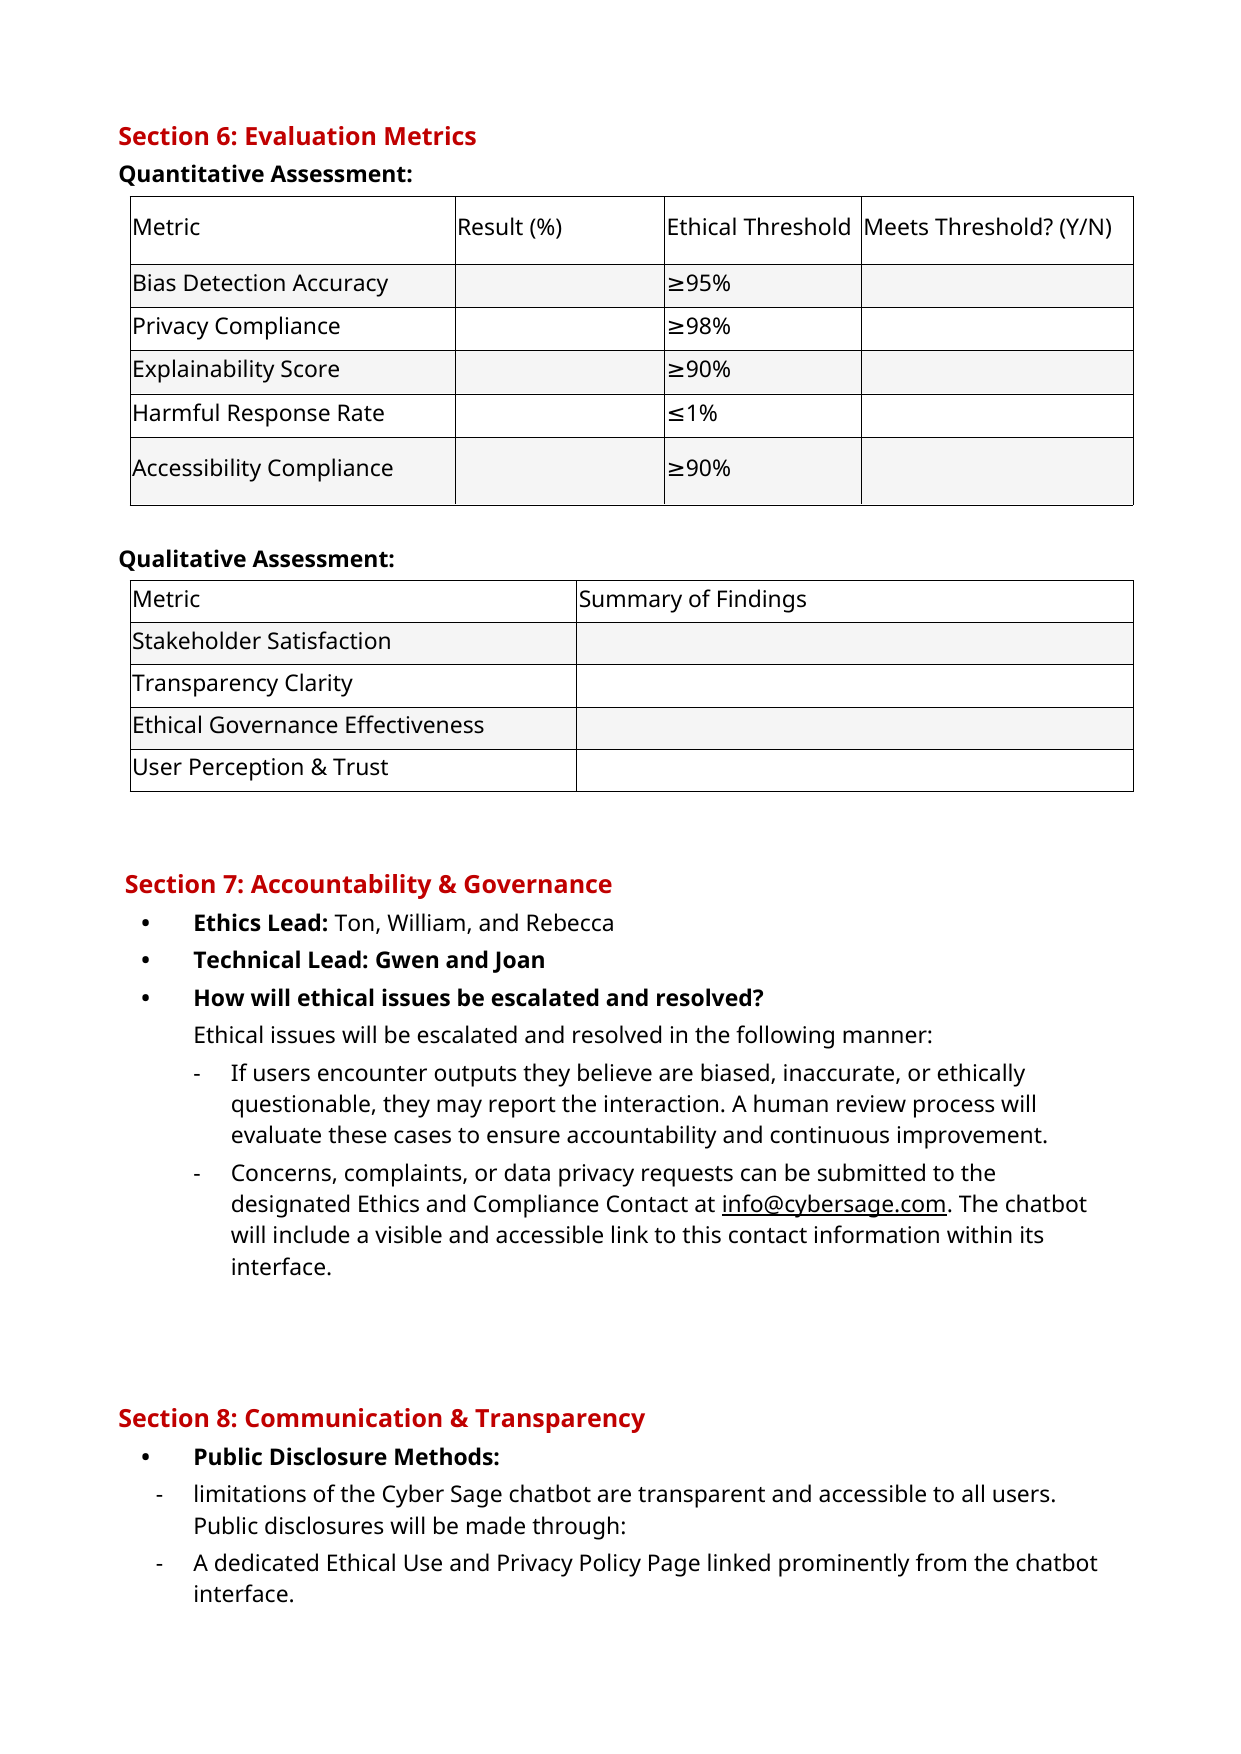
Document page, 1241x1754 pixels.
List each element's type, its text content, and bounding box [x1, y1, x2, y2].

table_header Result (%) [456, 197, 664, 264]
table_cell ≥90% [665, 351, 861, 393]
table_cell Explainability Score [131, 351, 455, 393]
subtitle Section 6: Evaluation Metrics [118, 118, 1122, 152]
table_cell ≥95% [665, 265, 861, 307]
list Ethics Lead: Ton, William, and Rebecca [141, 907, 1122, 938]
table_cell [456, 438, 664, 504]
table_cell [456, 265, 664, 307]
table_cell Privacy Compliance [131, 308, 455, 350]
table_cell Stakeholder Satisfaction [131, 623, 576, 664]
list Concerns, complaints, or data privacy requests can be submitted to the designated Ethics and Compliance Contact at info@cybersage.com. The chatbot will include a visible and accessible link to this contact information within its interface. [193, 1157, 1122, 1282]
table_cell Accessibility Compliance [131, 438, 455, 504]
text Ethical issues will be escalated and resolved in the following manner: [118, 1019, 1122, 1051]
table_cell User Perception & Trust [131, 750, 576, 791]
table_cell [862, 265, 1133, 307]
table_cell [862, 395, 1133, 437]
table_cell Ethical Governance Effectiveness [131, 708, 576, 749]
list Public Disclosure Methods: [141, 1441, 1122, 1472]
table_cell [456, 351, 664, 393]
subtitle Section 7: Accountability & Governance [118, 866, 1122, 901]
table_header Meets Threshold? (Y/N) [862, 197, 1133, 264]
table_cell Harmful Response Rate [131, 395, 455, 437]
table_cell [456, 395, 664, 437]
subtitle Section 8: Communication & Transparency [118, 1401, 1122, 1434]
table_cell Transparency Clarity [131, 665, 576, 707]
table_cell [862, 308, 1133, 350]
table_cell [577, 750, 1133, 791]
list How will ethical issues be escalated and resolved? [141, 982, 1122, 1013]
table_cell [862, 351, 1133, 393]
text Quantitative Assessment: [118, 158, 1122, 190]
table_cell [862, 438, 1133, 504]
table_cell ≥98% [665, 308, 861, 350]
table_header Metric [131, 581, 576, 622]
table_cell Bias Detection Accuracy [131, 265, 455, 307]
table_cell ≤1% [665, 395, 861, 437]
list limitations of the Cyber Sage chatbot are transparent and accessible to all users. Public disclosures will be made through: [156, 1478, 1122, 1541]
table_cell [577, 708, 1133, 749]
table_cell ≥90% [665, 438, 861, 504]
table_header Summary of Findings [577, 581, 1133, 622]
table_cell [577, 665, 1133, 707]
text Qualitative Assessment: [118, 542, 1122, 574]
list If users encounter outputs they believe are biased, inaccurate, or ethically questionable, they may report the interaction. A human review process will evaluate these cases to ensure accountability and continuous improvement. [193, 1057, 1122, 1151]
list Technical Lead: Gwen and Joan [141, 944, 1122, 976]
table_cell [577, 623, 1133, 664]
table_header Ethical Threshold [665, 197, 861, 264]
list A dedicated Ethical Use and Privacy Policy Page linked prominently from the chatbot interface. [156, 1547, 1122, 1609]
table_cell [456, 308, 664, 350]
table_header Metric [131, 197, 455, 264]
